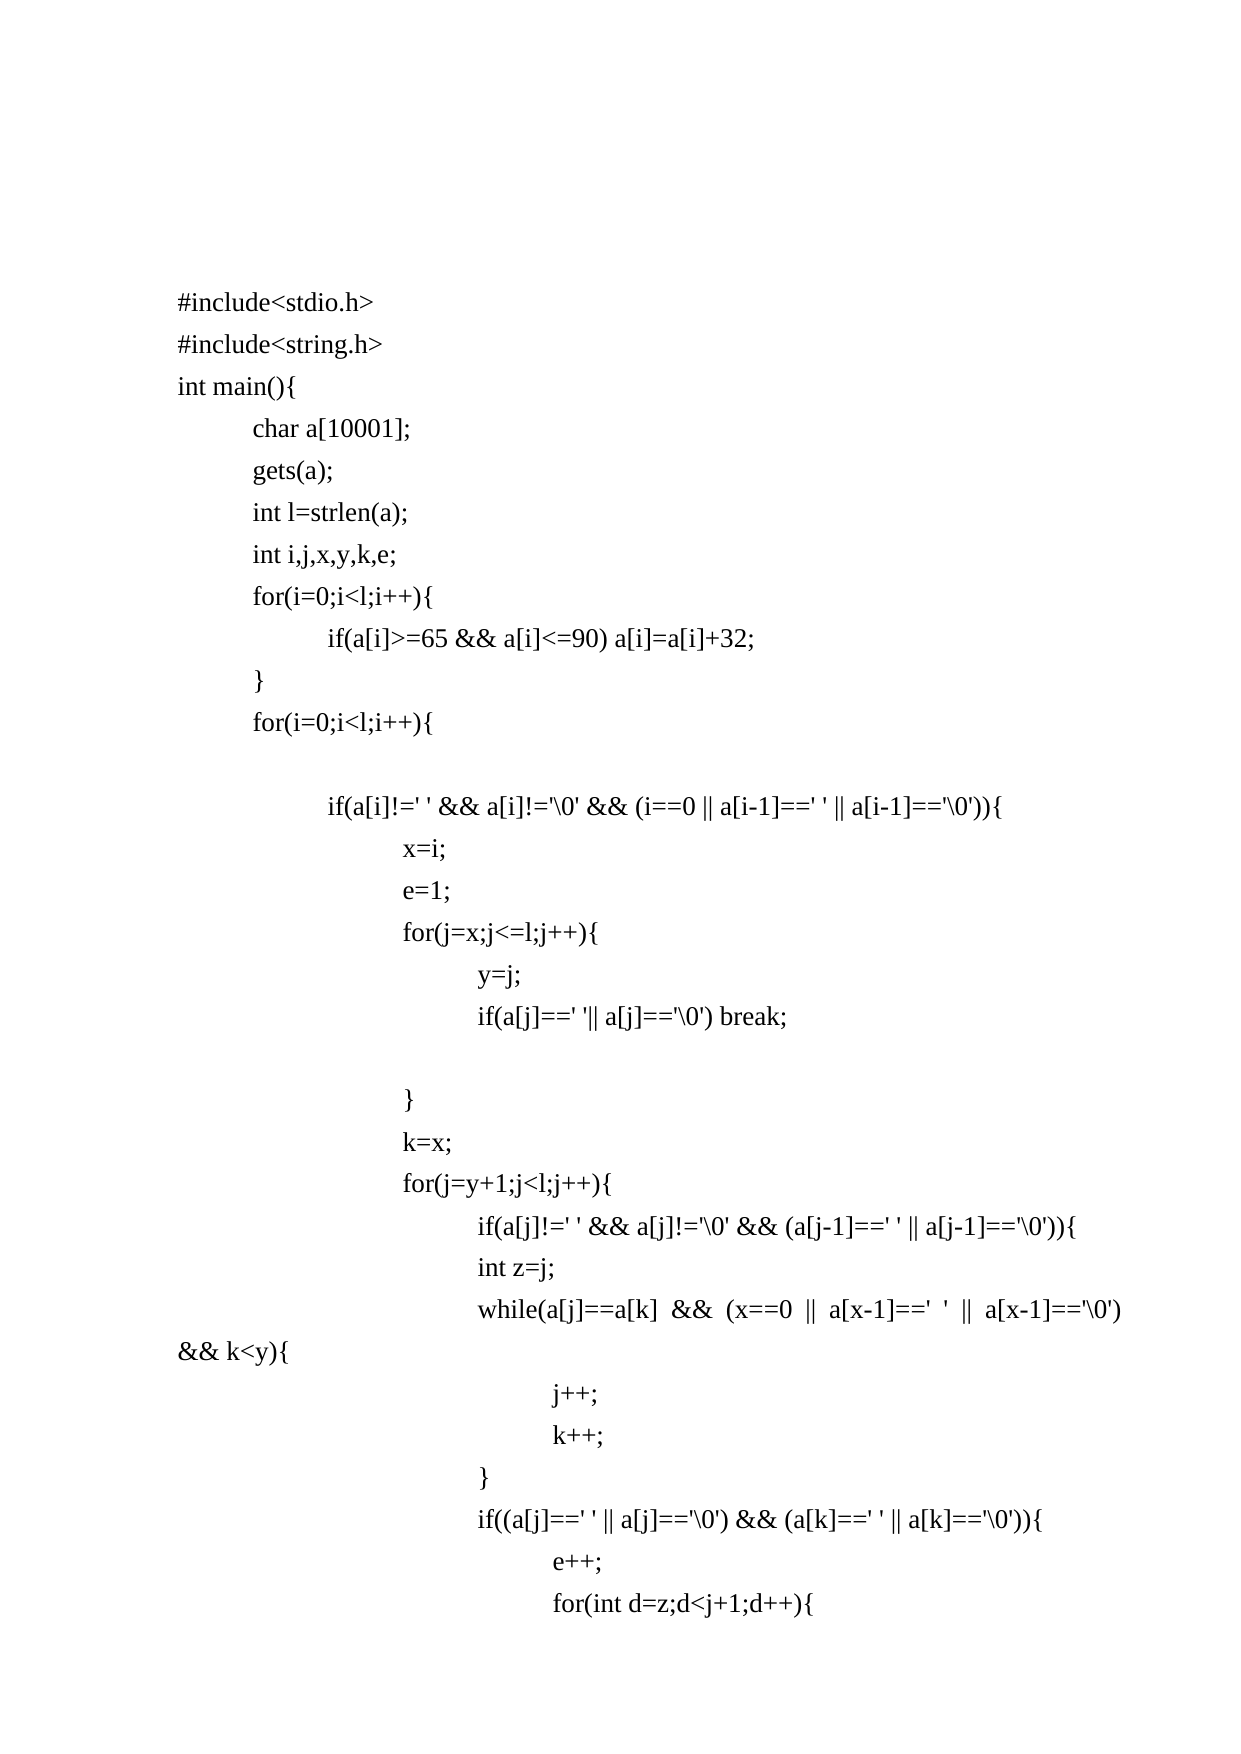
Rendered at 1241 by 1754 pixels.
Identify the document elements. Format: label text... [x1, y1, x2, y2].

text int main(){ [177, 370, 1122, 401]
text gets(a); [177, 454, 1122, 485]
text char a[10001]; [177, 412, 1122, 443]
text for(i=0;i<l;i++){ [177, 706, 1122, 737]
text #include<string.h> [177, 328, 1122, 359]
text #include<stdio.h> [177, 286, 1122, 317]
text } [177, 1461, 1122, 1493]
text if(a[i]>=65 && a[i]<=90) a[i]=a[i]+32; [177, 622, 1122, 653]
text for(int d=z;d<j+1;d++){ [177, 1587, 1122, 1618]
text x=i; [177, 832, 1122, 863]
text y=j; [177, 958, 1122, 989]
text if(a[j]!=' ' && a[j]!='\0' && (a[j-1]==' ' || a[j-1]=='\0')){ [177, 1209, 1122, 1241]
text for(i=0;i<l;i++){ [177, 580, 1122, 611]
text for(j=x;j<=l;j++){ [177, 916, 1122, 947]
text e++; [177, 1545, 1122, 1577]
text e=1; [177, 874, 1122, 905]
text while(a[j]==a[k] && (x==0 || a[x-1]==' ' || a[x-1]=='\0') && k<y){ [177, 1293, 1122, 1367]
text j++; [177, 1377, 1122, 1409]
text int z=j; [177, 1252, 1122, 1283]
text } [177, 664, 1122, 695]
text k=x; [177, 1126, 1122, 1157]
text int l=strlen(a); [177, 496, 1122, 527]
text int i,j,x,y,k,e; [177, 538, 1122, 569]
text if(a[i]!=' ' && a[i]!='\0' && (i==0 || a[i-1]==' ' || a[i-1]=='\0')){ [177, 790, 1122, 821]
text k++; [177, 1419, 1122, 1451]
text if(a[j]==' '|| a[j]=='\0') break; [177, 1000, 1122, 1031]
text for(j=y+1;j<l;j++){ [177, 1168, 1122, 1199]
text } [177, 1084, 1122, 1115]
text if((a[j]==' ' || a[j]=='\0') && (a[k]==' ' || a[k]=='\0')){ [177, 1503, 1122, 1534]
